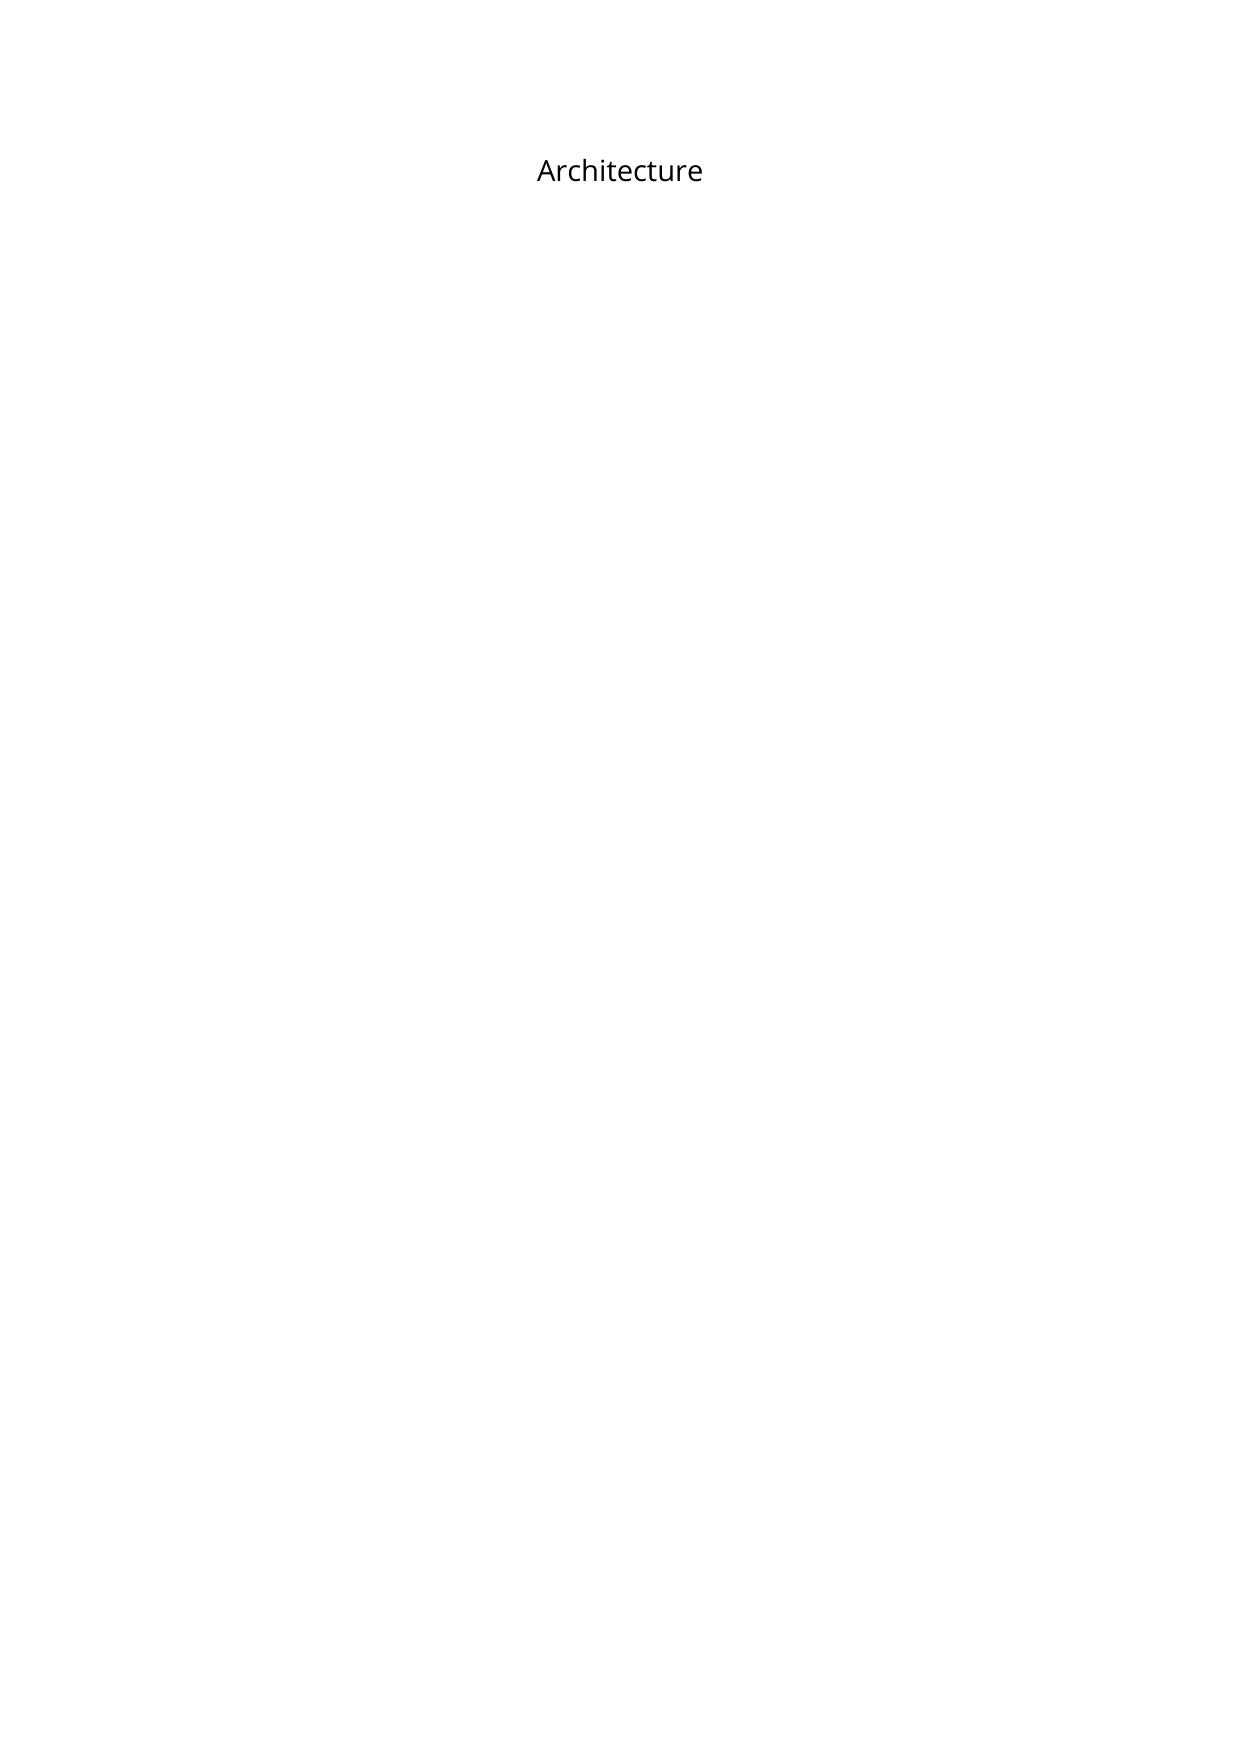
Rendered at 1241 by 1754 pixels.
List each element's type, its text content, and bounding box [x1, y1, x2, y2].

text Architecture [150, 150, 1090, 190]
